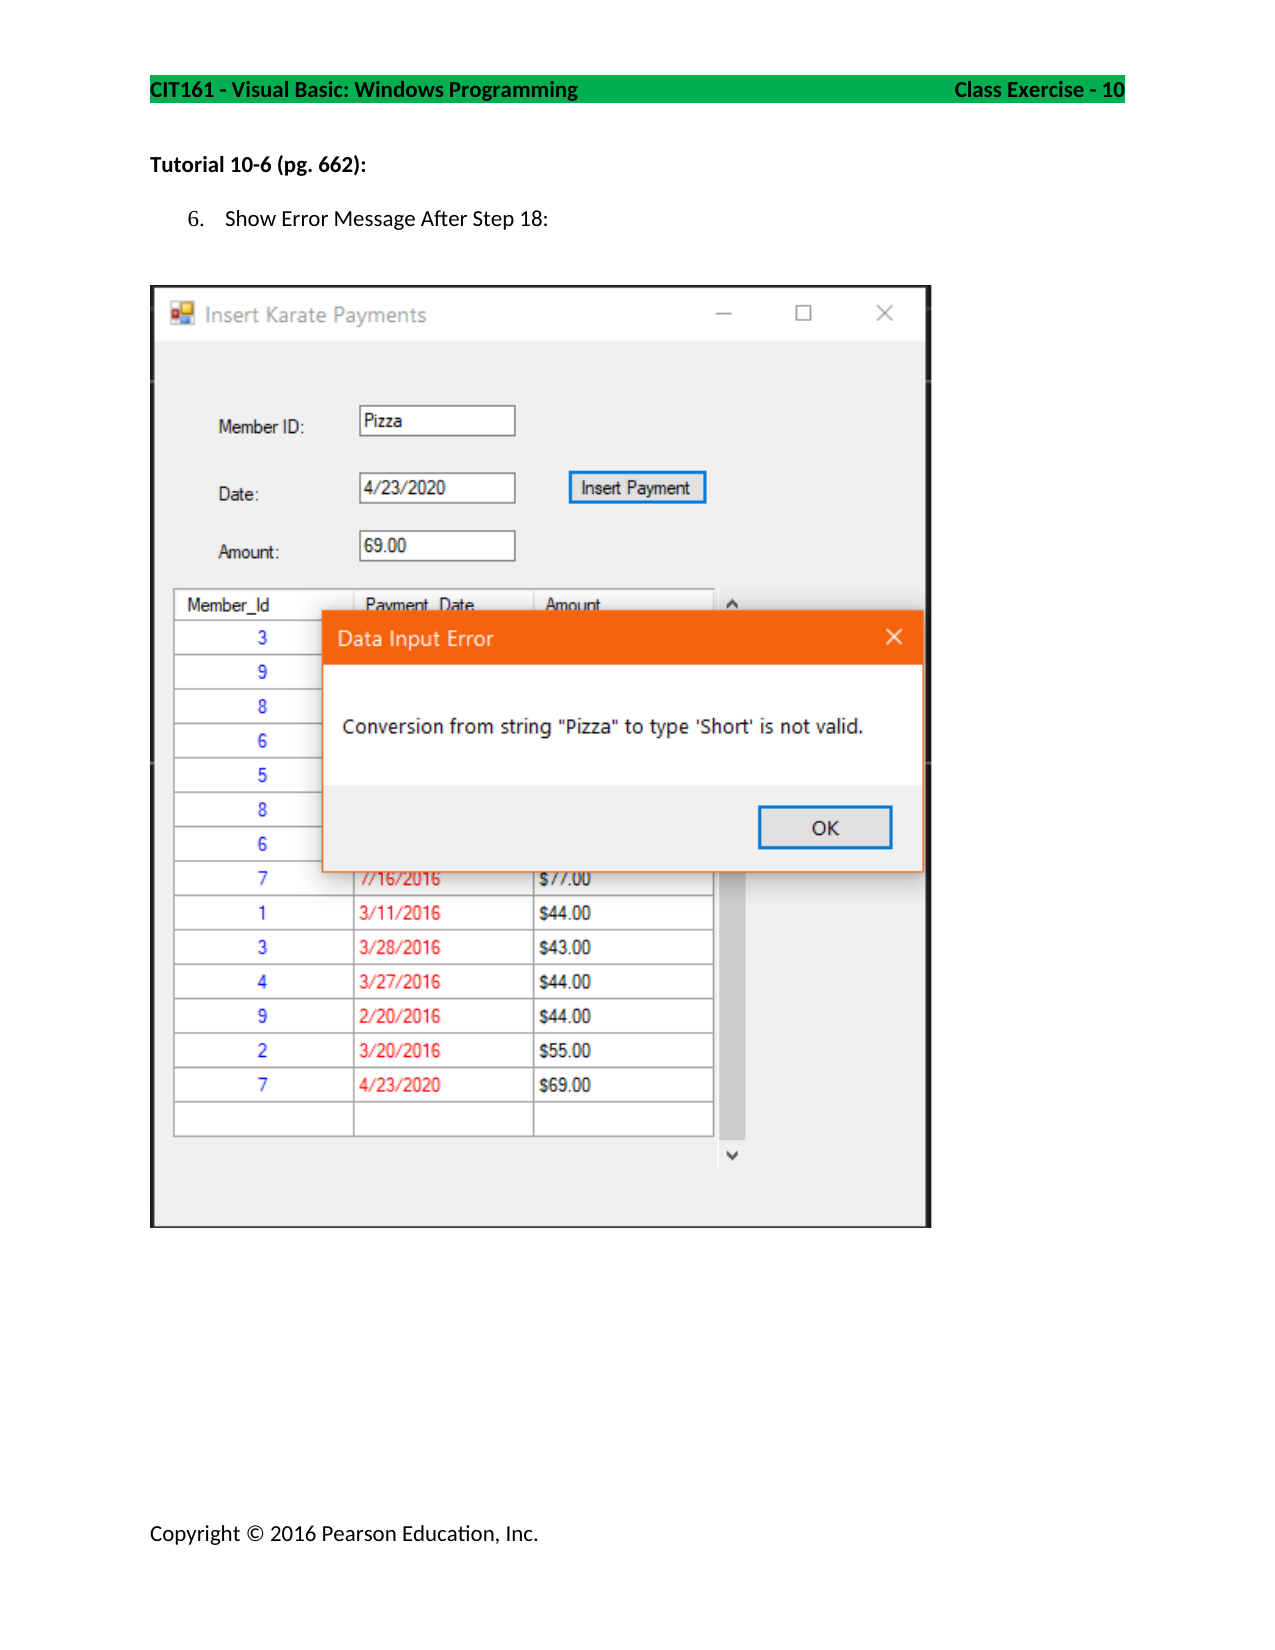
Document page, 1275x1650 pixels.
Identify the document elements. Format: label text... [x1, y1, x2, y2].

list Show Error Message After Step 18: [187, 204, 1125, 232]
text Tutorial 10-6 (pg. 662): [150, 150, 1125, 178]
picture [150, 285, 932, 1228]
